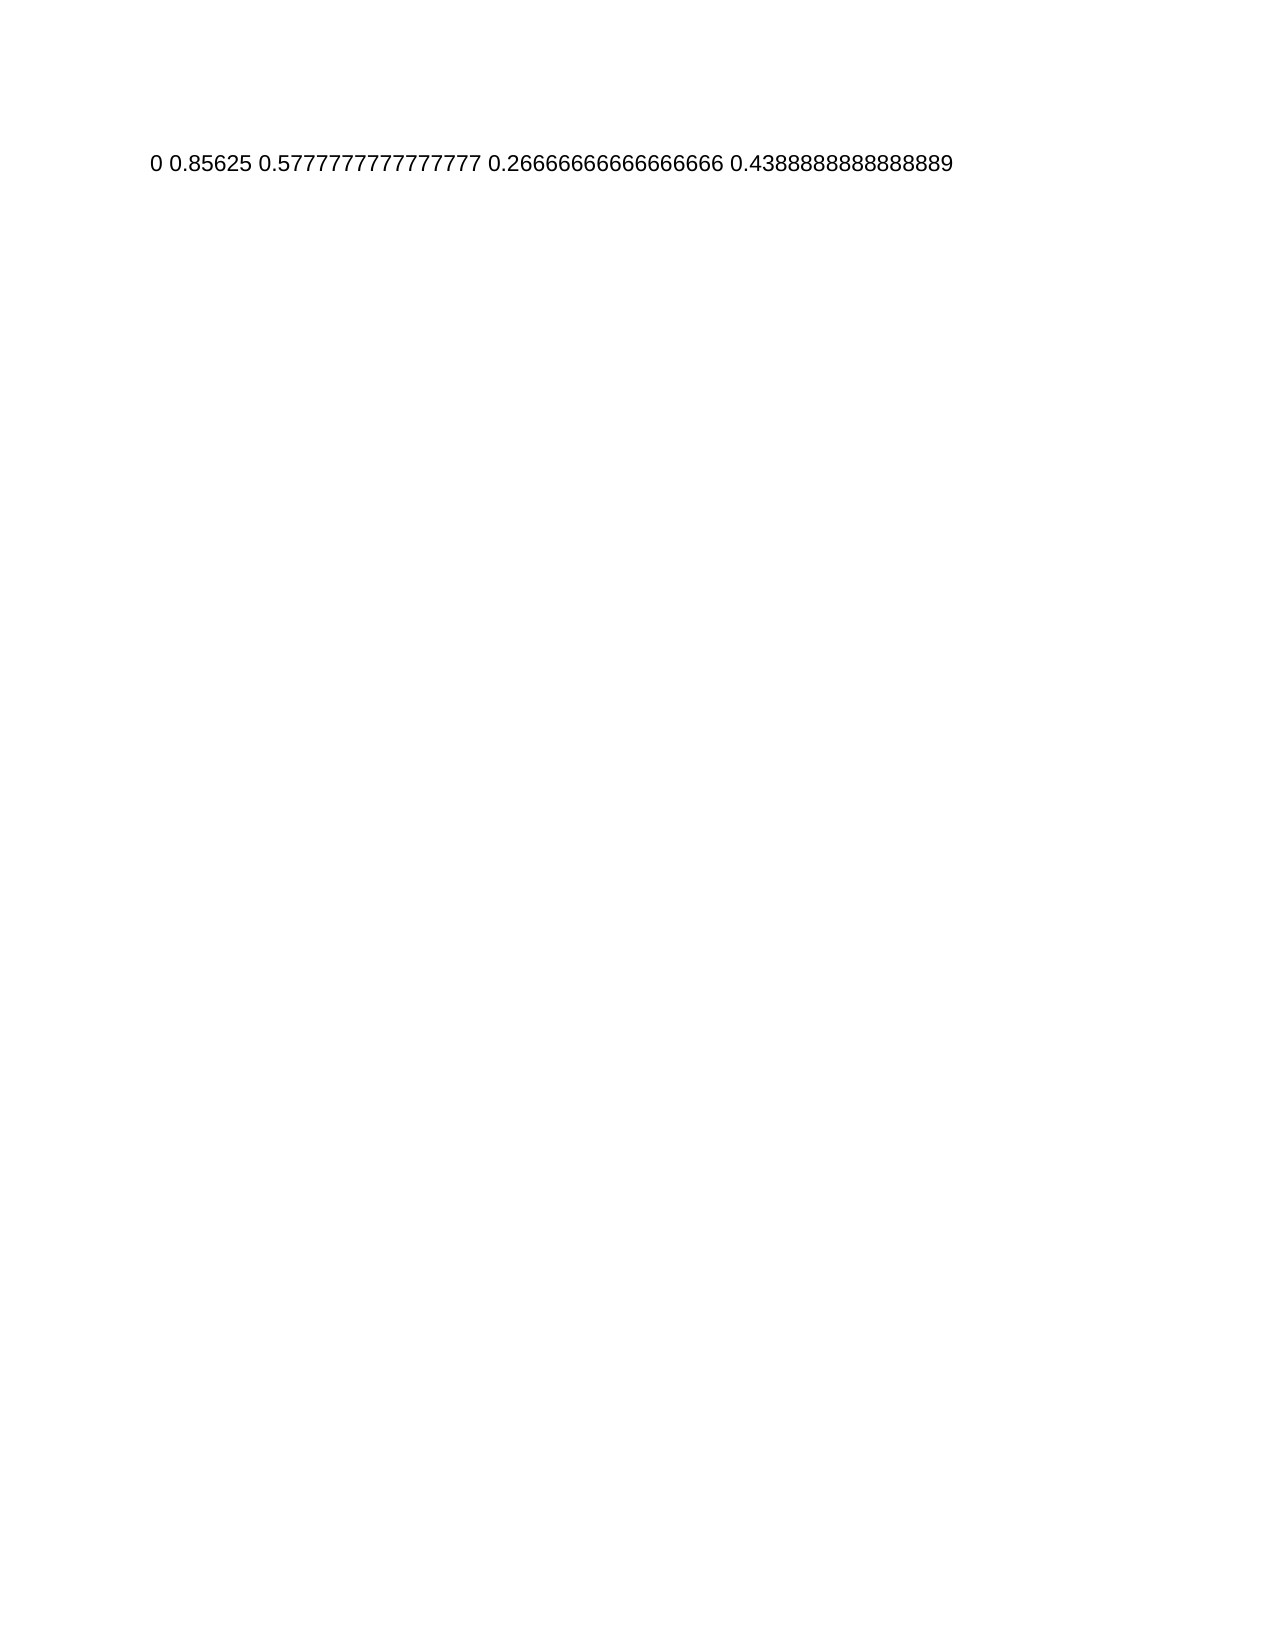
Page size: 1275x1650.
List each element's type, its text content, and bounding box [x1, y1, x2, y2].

text 0 0.85625 0.5777777777777777 0.26666666666666666 0.4388888888888889 [150, 150, 1125, 176]
